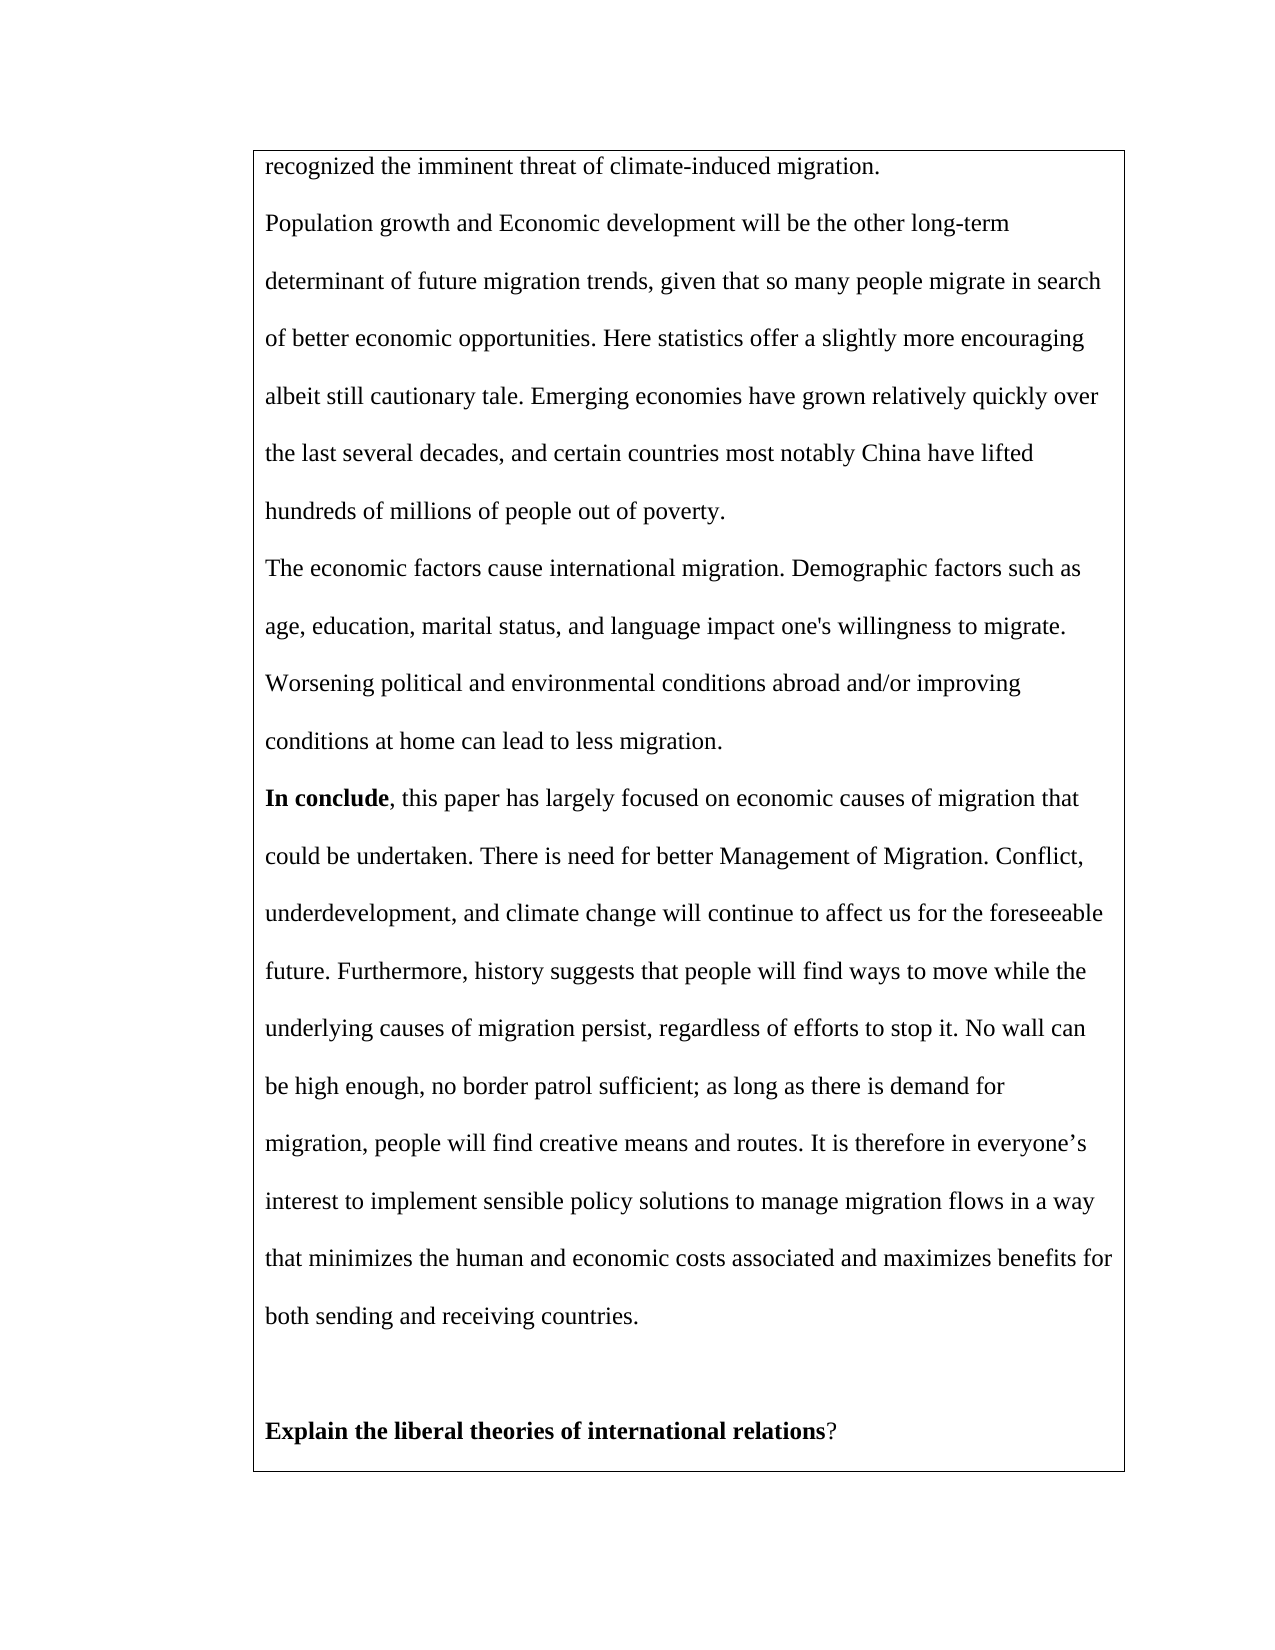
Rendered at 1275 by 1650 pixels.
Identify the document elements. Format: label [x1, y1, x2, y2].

table_header [254, 151, 1124, 1471]
